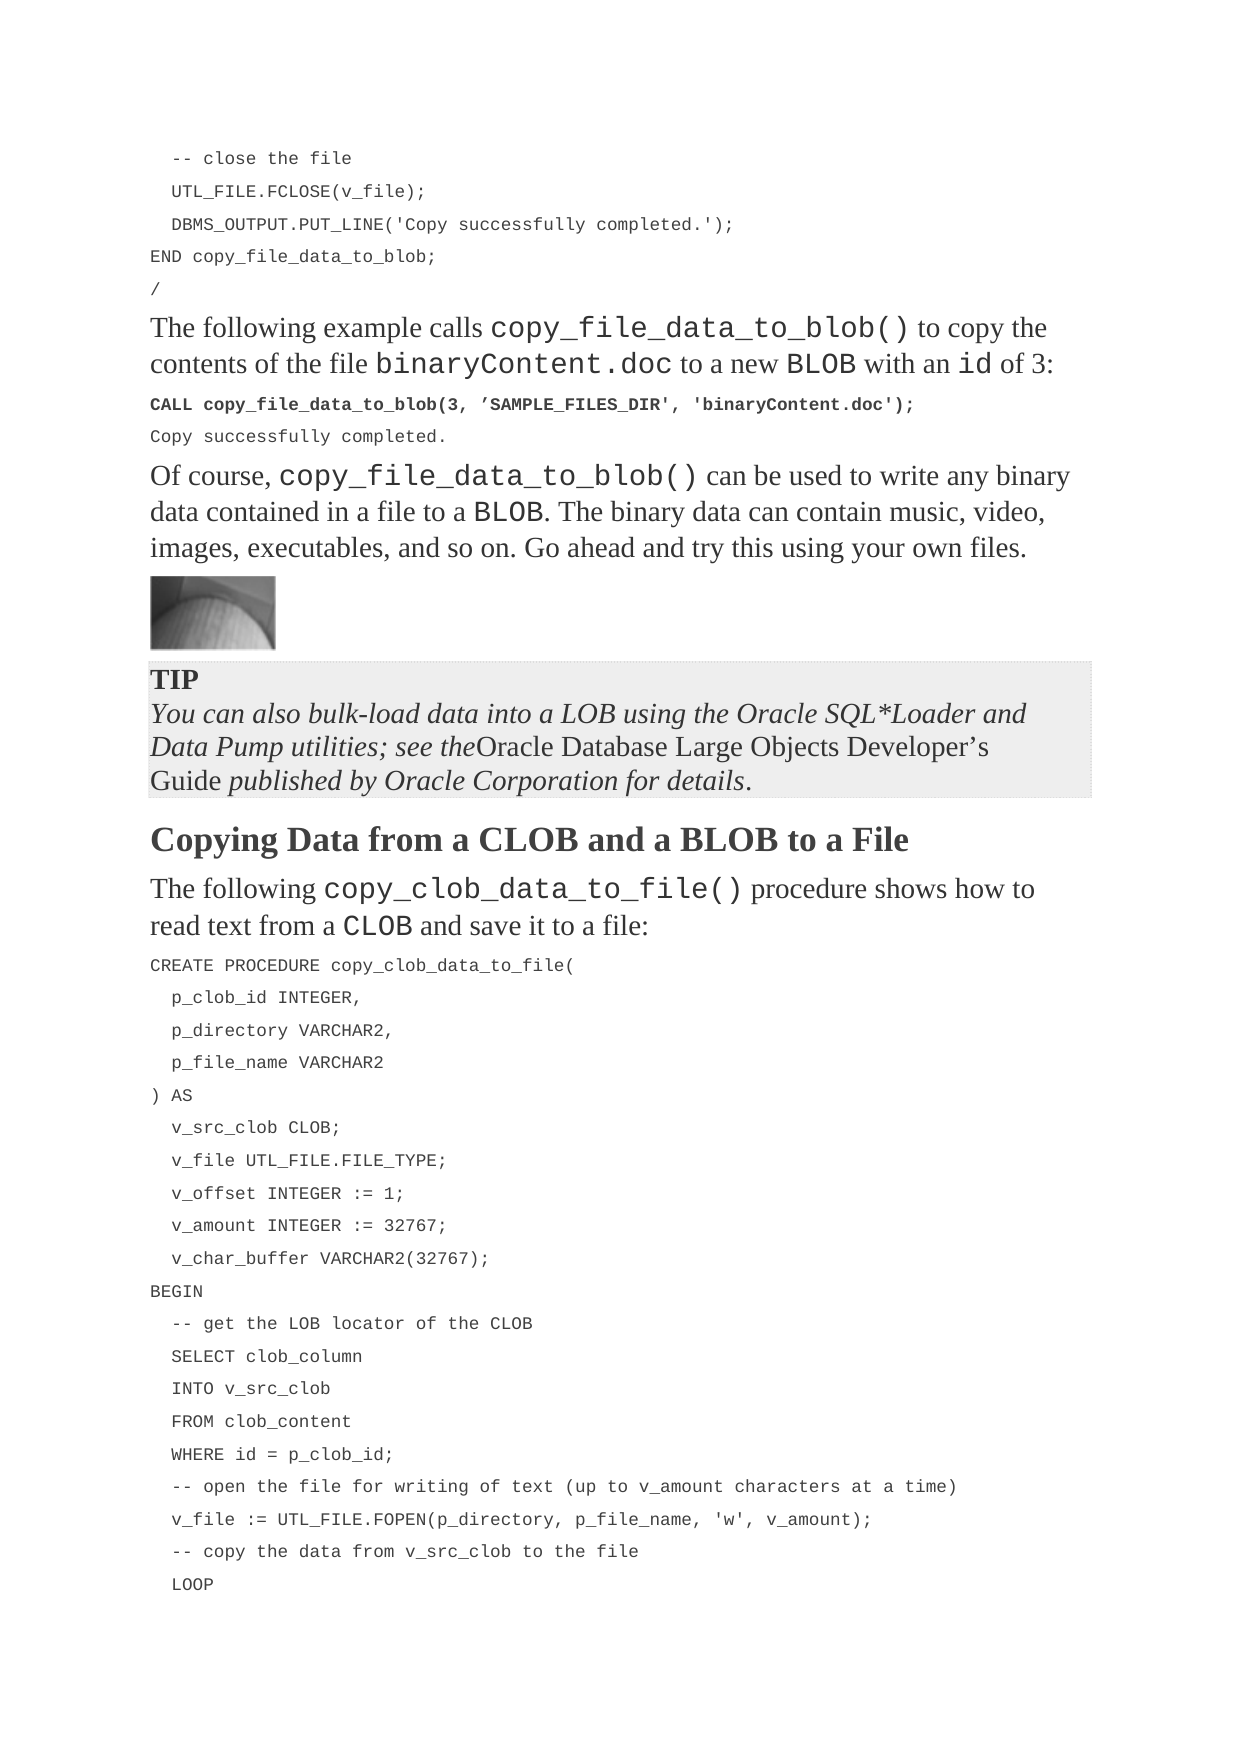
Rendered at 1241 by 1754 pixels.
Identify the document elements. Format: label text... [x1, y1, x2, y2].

text LOOP [150, 1576, 1090, 1596]
text v_amount INTEGER := 32767; [150, 1217, 1090, 1237]
text The following example calls copy_file_data_to_blob() to copy the contents of the file binaryContent.doc to a new BLOB with an id of 3: [150, 311, 1090, 383]
text / [150, 280, 1090, 301]
text -- close the file [150, 150, 1090, 170]
text v_offset INTEGER := 1; [150, 1184, 1090, 1204]
text v_file UTL_FILE.FILE_TYPE; [150, 1152, 1090, 1172]
text -- copy the data from v_src_clob to the file [150, 1543, 1090, 1563]
text v_char_buffer VARCHAR2(32767); [150, 1249, 1090, 1270]
text The following copy_clob_data_to_file() procedure shows how to read text from a CLOB and save it to a file: [150, 872, 1090, 944]
text -- get the LOB locator of the CLOB [150, 1315, 1090, 1335]
text WHERE id = p_clob_id; [150, 1445, 1090, 1465]
text p_file_name VARCHAR2 [150, 1054, 1090, 1074]
text p_directory VARCHAR2, [150, 1021, 1090, 1041]
text -- open the file for writing of text (up to v_amount characters at a time) [150, 1478, 1090, 1498]
text END copy_file_data_to_blob; [150, 248, 1090, 268]
text SELECT clob_column [150, 1347, 1090, 1367]
text CREATE PROCEDURE copy_clob_data_to_file( [150, 956, 1090, 976]
text BEGIN [150, 1282, 1090, 1302]
picture [150, 576, 276, 651]
text v_src_clob CLOB; [150, 1119, 1090, 1139]
text FROM clob_content [150, 1413, 1090, 1433]
text UTL_FILE.FCLOSE(v_file); [150, 183, 1090, 203]
text INTO v_src_clob [150, 1380, 1090, 1400]
text Of course, copy_file_data_to_blob() can be used to write any binary data contained in a file to a BLOB. The binary data can contain music, video, images, executables, and so on. Go ahead and try this using your own files. [150, 458, 1090, 563]
text p_clob_id INTEGER, [150, 989, 1090, 1009]
text Copying Data from a CLOB and a BLOB to a File [150, 818, 1090, 859]
text ) AS [150, 1087, 1090, 1107]
text DBMS_OUTPUT.PUT_LINE('Copy successfully completed.'); [150, 215, 1090, 235]
text TIP You can also bulk-load data into a LOB using the Oracle SQL*Loader and Data Pump utilities; see theOracle Database Large Objects Developer’s Guide published by Oracle Corporation for details. [148, 661, 1092, 798]
text CALL copy_file_data_to_blob(3, ’SAMPLE_FILES_DIR', 'binaryContent.doc'); [150, 395, 1090, 415]
text v_file := UTL_FILE.FOPEN(p_directory, p_file_name, 'w', v_amount); [150, 1510, 1090, 1531]
text Copy successfully completed. [150, 428, 1090, 448]
